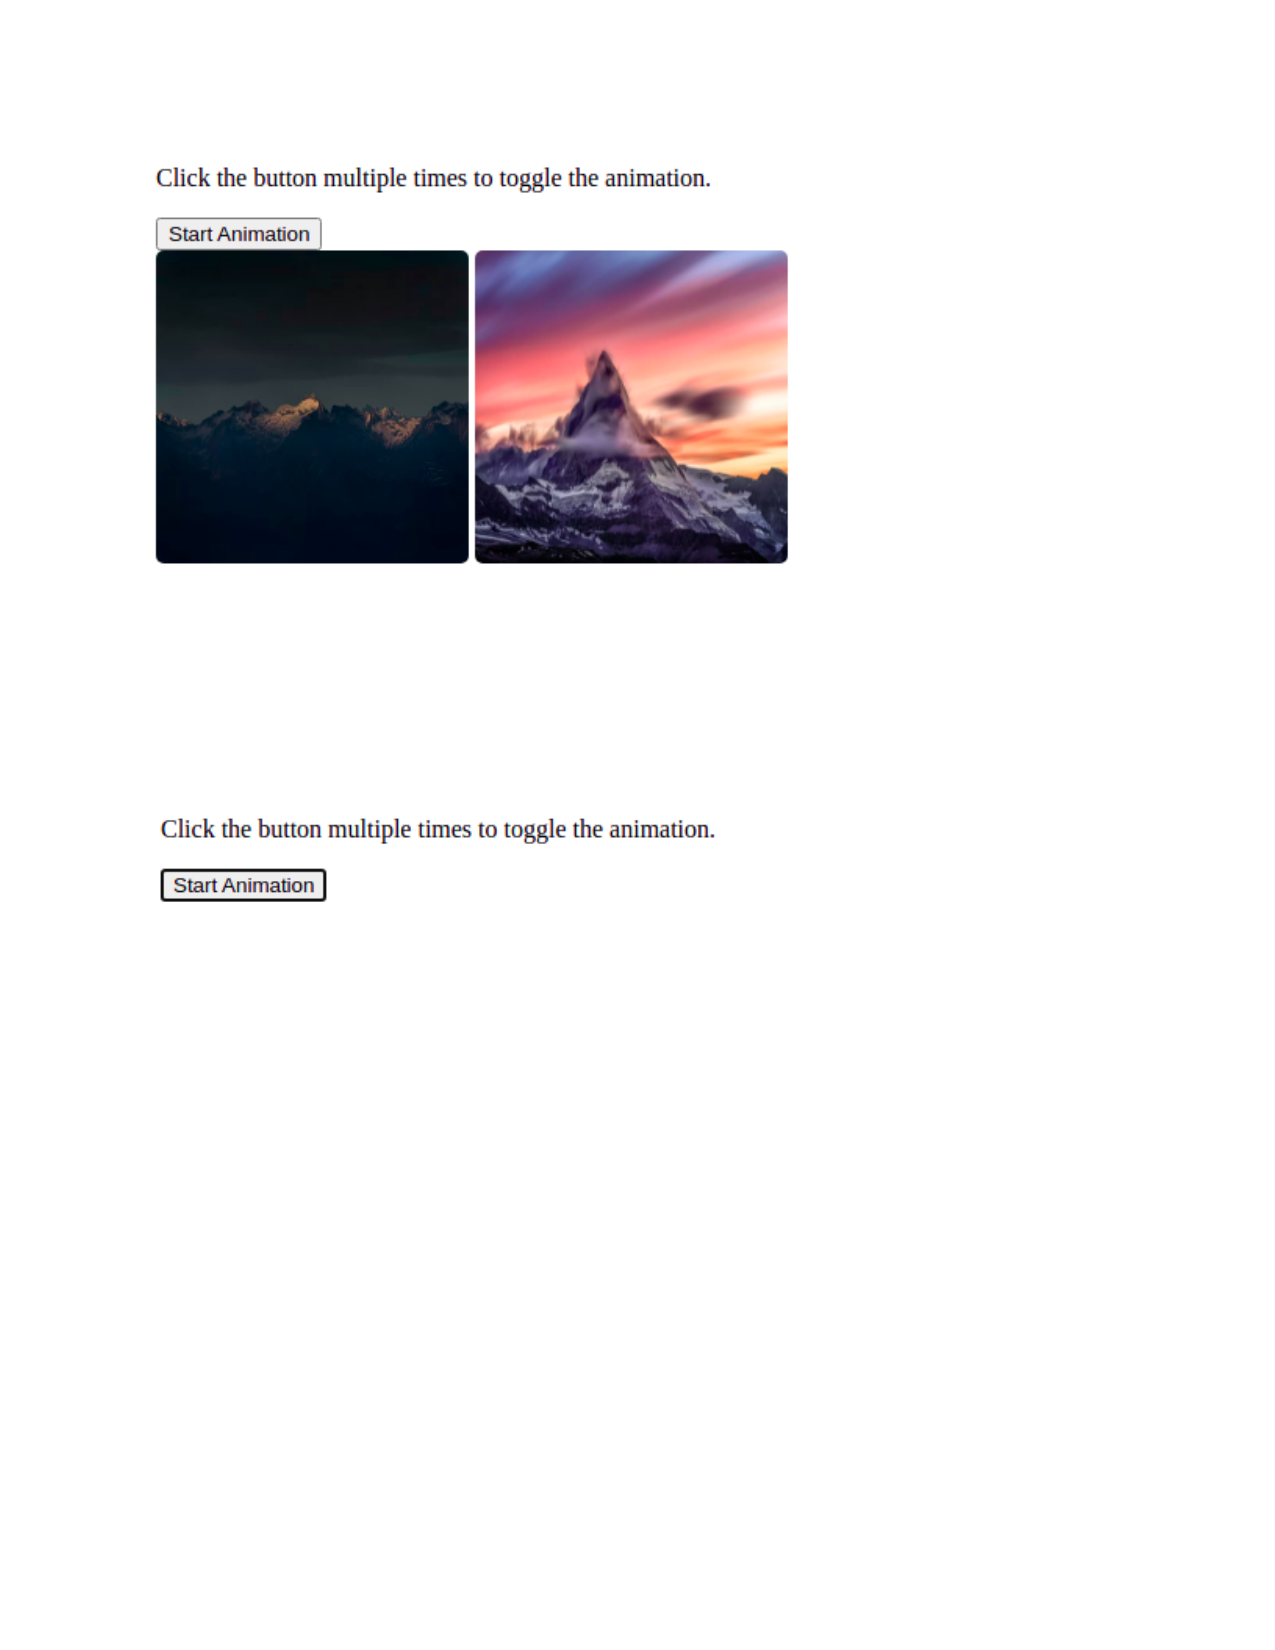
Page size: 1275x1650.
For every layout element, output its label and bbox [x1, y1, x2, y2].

picture [150, 797, 908, 1079]
picture [150, 150, 1093, 739]
